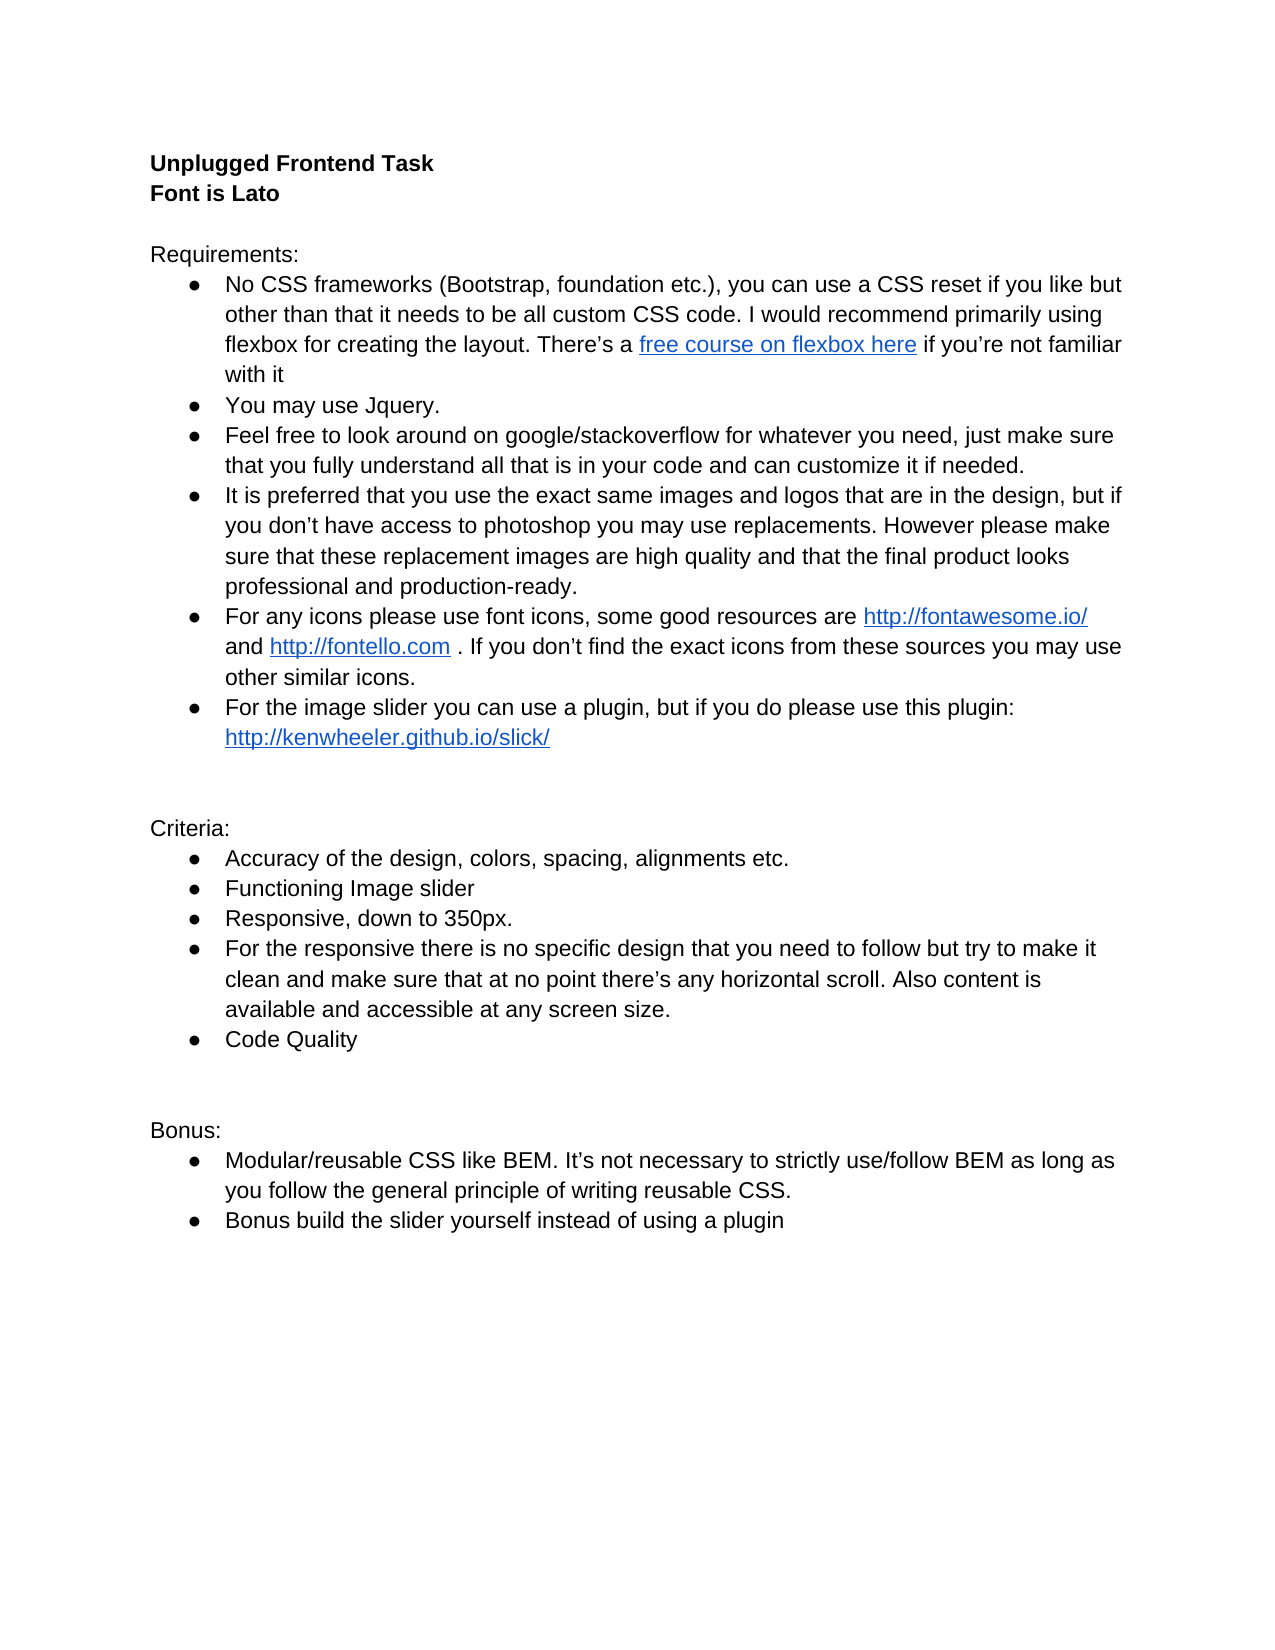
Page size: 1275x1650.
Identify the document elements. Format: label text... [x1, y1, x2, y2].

list Modular/reusable CSS like BEM. It’s not necessary to strictly use/follow BEM as long as you follow the general principle of writing reusable CSS. [187, 1147, 1125, 1203]
list For the image slider you can use a plugin, but if you do please use this plugin: http://kenwheeler.github.io/slick/ [187, 694, 1125, 750]
list It is preferred that you use the exact same images and logos that are in the design, but if you don’t have access to photoshop you may use replacements. However please make sure that these replacement images are high quality and that the final product looks professional and production-ready. [187, 482, 1125, 599]
text Bonus: [150, 1117, 1125, 1143]
text Criteria: [150, 814, 1125, 841]
text Unplugged Frontend Task [150, 150, 1125, 176]
list Feel free to look around on google/stackoverflow for whatever you need, just make sure that you fully understand all that is in your code and can customize it if needed. [187, 422, 1125, 478]
text Requirements: [150, 241, 1125, 267]
list Functioning Image slider [187, 875, 1125, 901]
list You may use Jquery. [187, 392, 1125, 418]
list Accuracy of the design, colors, spacing, alignments etc. [187, 845, 1125, 871]
list For any icons please use font icons, some good resources are http://fontawesome.io/ and http://fontello.com . If you don’t find the exact icons from these sources you may use other similar icons. [187, 603, 1125, 690]
list Responsive, down to 350px. [187, 905, 1125, 932]
list For the responsive there is no specific design that you need to follow but try to make it clean and make sure that at no point there’s any horizontal scroll. Also content is available and accessible at any screen size. [187, 935, 1125, 1022]
list Bonus build the slider yourself instead of using a plugin [187, 1207, 1125, 1234]
text Font is Lato [150, 180, 1125, 207]
list No CSS frameworks (Bootstrap, foundation etc.), you can use a CSS reset if you like but other than that it needs to be all custom CSS code. I would recommend primarily using flexbox for creating the layout. There’s a free course on flexbox here if you’re not familiar with it [187, 271, 1125, 388]
list Code Quality [187, 1026, 1125, 1052]
